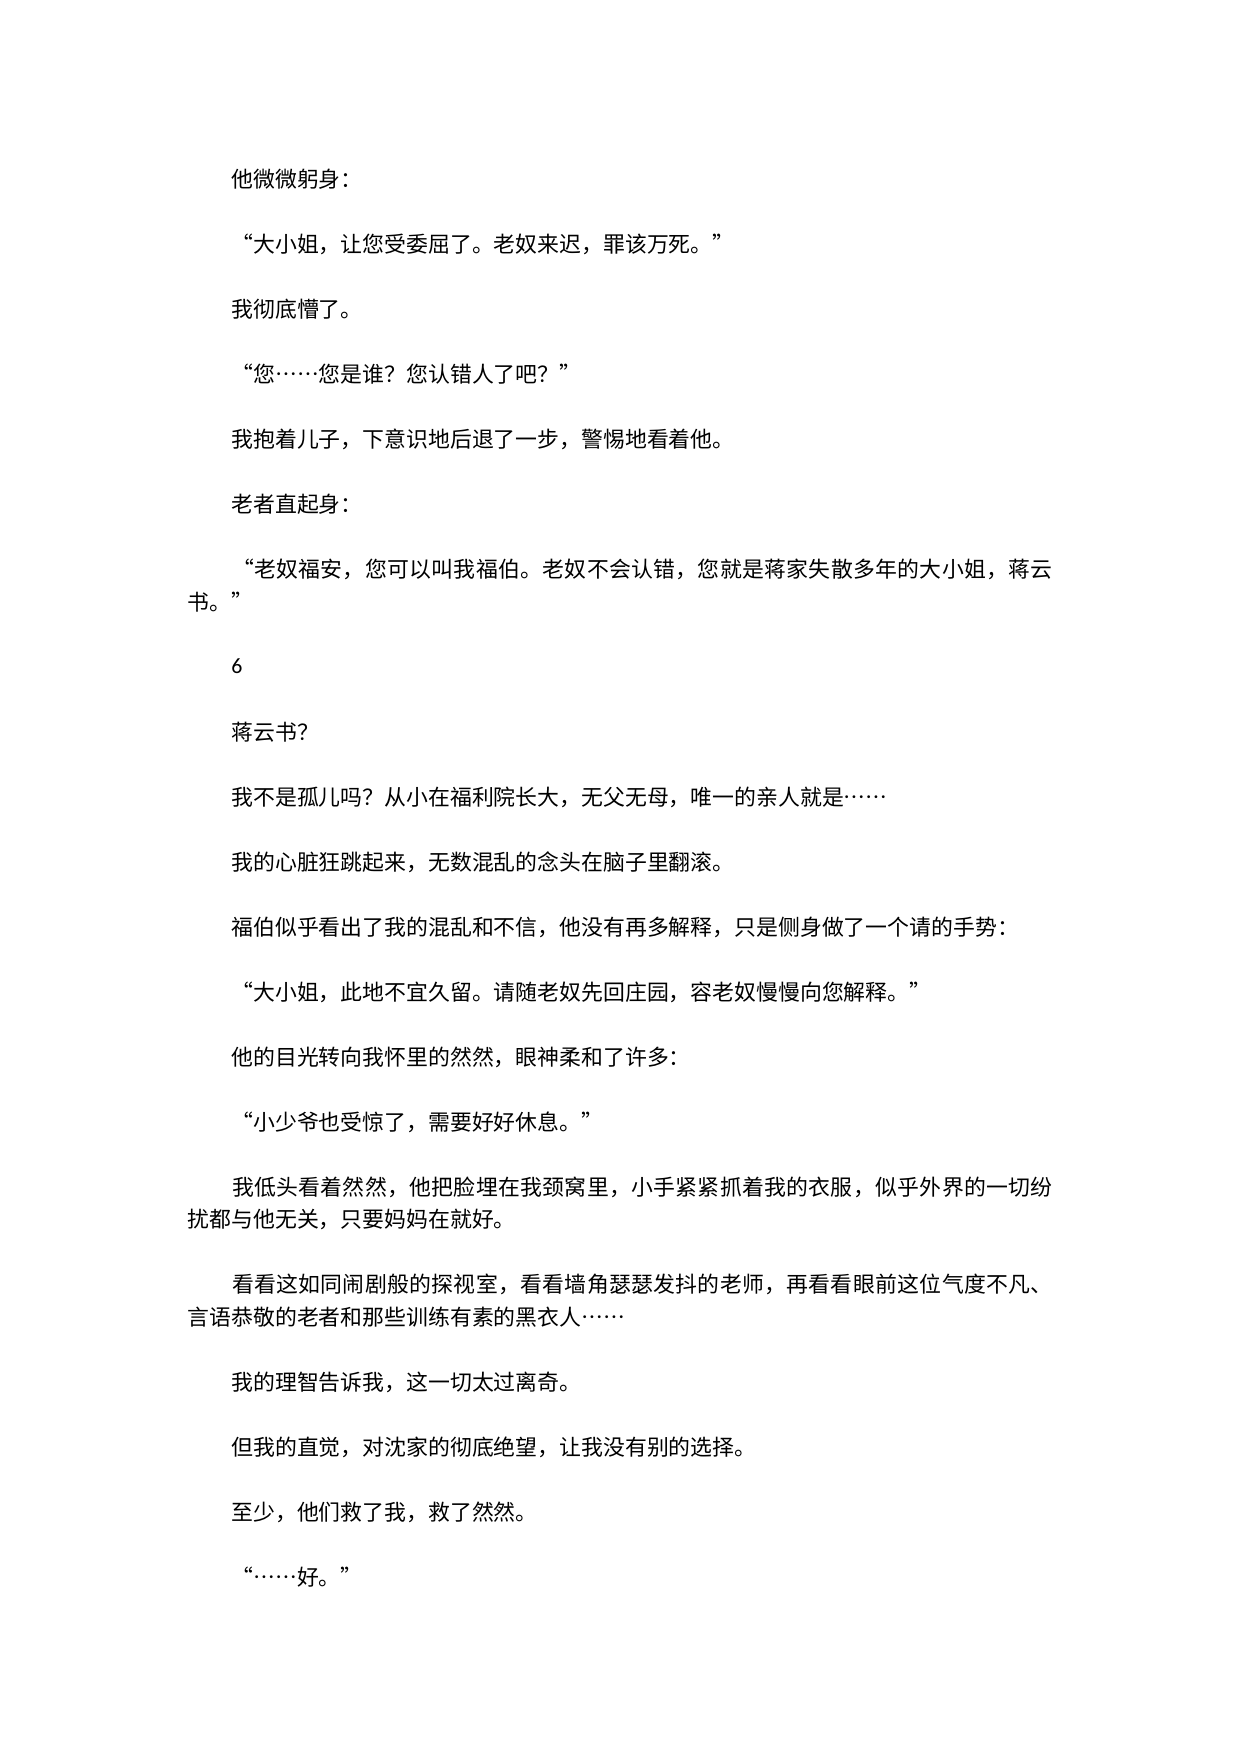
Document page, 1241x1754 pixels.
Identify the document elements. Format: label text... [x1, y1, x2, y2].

text “小少爷也受惊了，需要好好休息。” [187, 1104, 1053, 1137]
text 至少，他们救了我，救了然然。 [187, 1494, 1053, 1527]
text 我彻底懵了。 [187, 292, 1053, 324]
text “……好。” [187, 1559, 1053, 1592]
text 我不是孤儿吗？从小在福利院长大，无父无母，唯一的亲人就是…… [187, 779, 1053, 812]
text 我低头看着然然，他把脸埋在我颈窝里，小手紧紧抓着我的衣服，似乎外界的一切纷扰都与他无关，只要妈妈在就好。 [187, 1169, 1053, 1234]
text “老奴福安，您可以叫我福伯。老奴不会认错，您就是蒋家失散多年的大小姐，蒋云书。” [187, 552, 1053, 617]
text “大小姐，此地不宜久留。请随老奴先回庄园，容老奴慢慢向您解释。” [187, 974, 1053, 1007]
text 蒋云书？ [187, 714, 1053, 747]
text 老者直起身： [187, 487, 1053, 519]
text 我的心脏狂跳起来，无数混乱的念头在脑子里翻滚。 [187, 844, 1053, 877]
text 看看这如同闹剧般的探视室，看看墙角瑟瑟发抖的老师，再看看眼前这位气度不凡、言语恭敬的老者和那些训练有素的黑衣人…… [187, 1267, 1053, 1332]
text 6 [187, 649, 1053, 682]
text 他的目光转向我怀里的然然，眼神柔和了许多： [187, 1039, 1053, 1072]
text 他微微躬身： [187, 162, 1053, 194]
text “您……您是谁？您认错人了吧？” [187, 357, 1053, 389]
text 福伯似乎看出了我的混乱和不信，他没有再多解释，只是侧身做了一个请的手势： [187, 909, 1053, 942]
text 我抱着儿子，下意识地后退了一步，警惕地看着他。 [187, 422, 1053, 454]
text “大小姐，让您受委屈了。老奴来迟，罪该万死。” [187, 227, 1053, 259]
text 我的理智告诉我，这一切太过离奇。 [187, 1364, 1053, 1397]
text 但我的直觉，对沈家的彻底绝望，让我没有别的选择。 [187, 1429, 1053, 1462]
